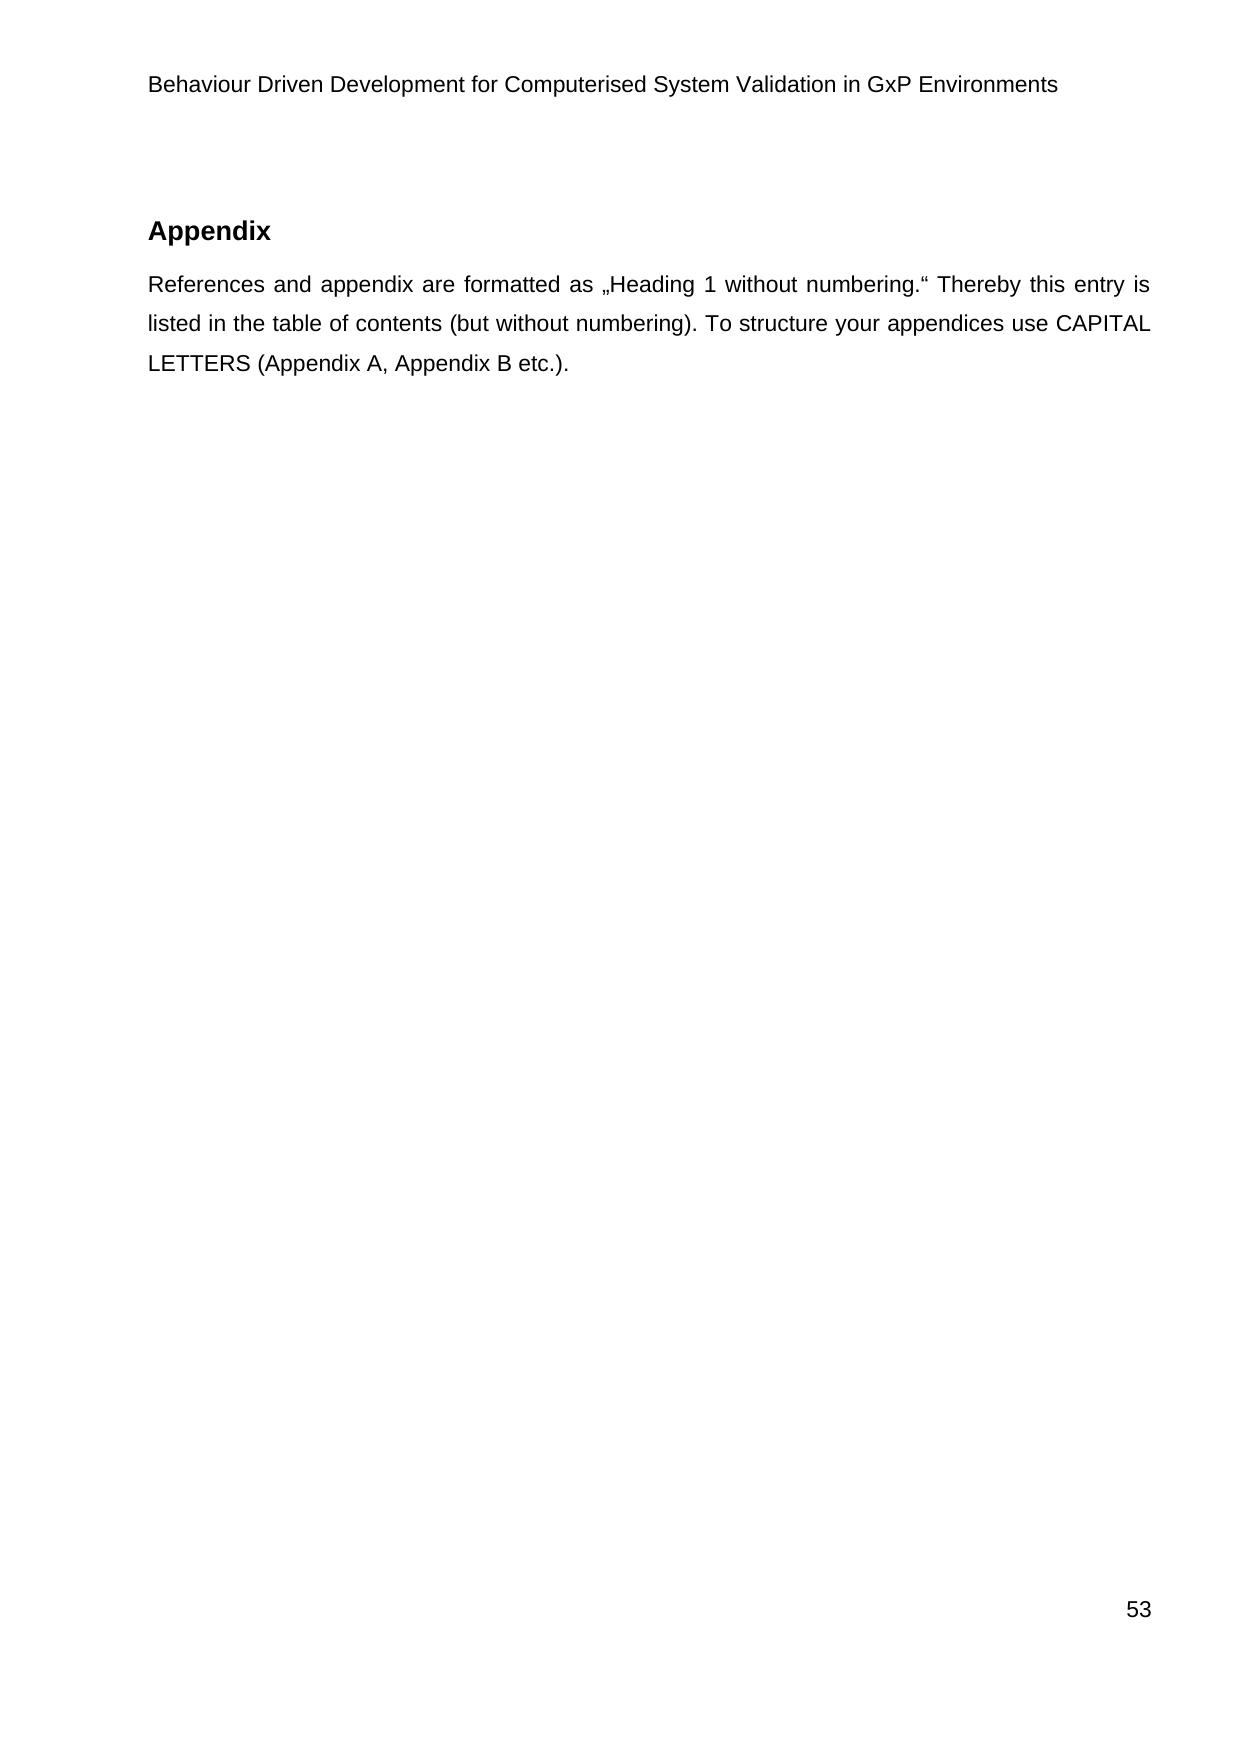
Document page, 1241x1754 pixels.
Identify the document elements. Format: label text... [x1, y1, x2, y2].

subtitle Appendix [148, 215, 1152, 246]
text References and appendix are formatted as „Heading 1 without numbering.“ Thereby this entry is listed in the table of contents (but without numbering). To structure your appendices use CAPITAL LETTERS (Appendix A, Appendix B etc.). [148, 271, 1152, 376]
